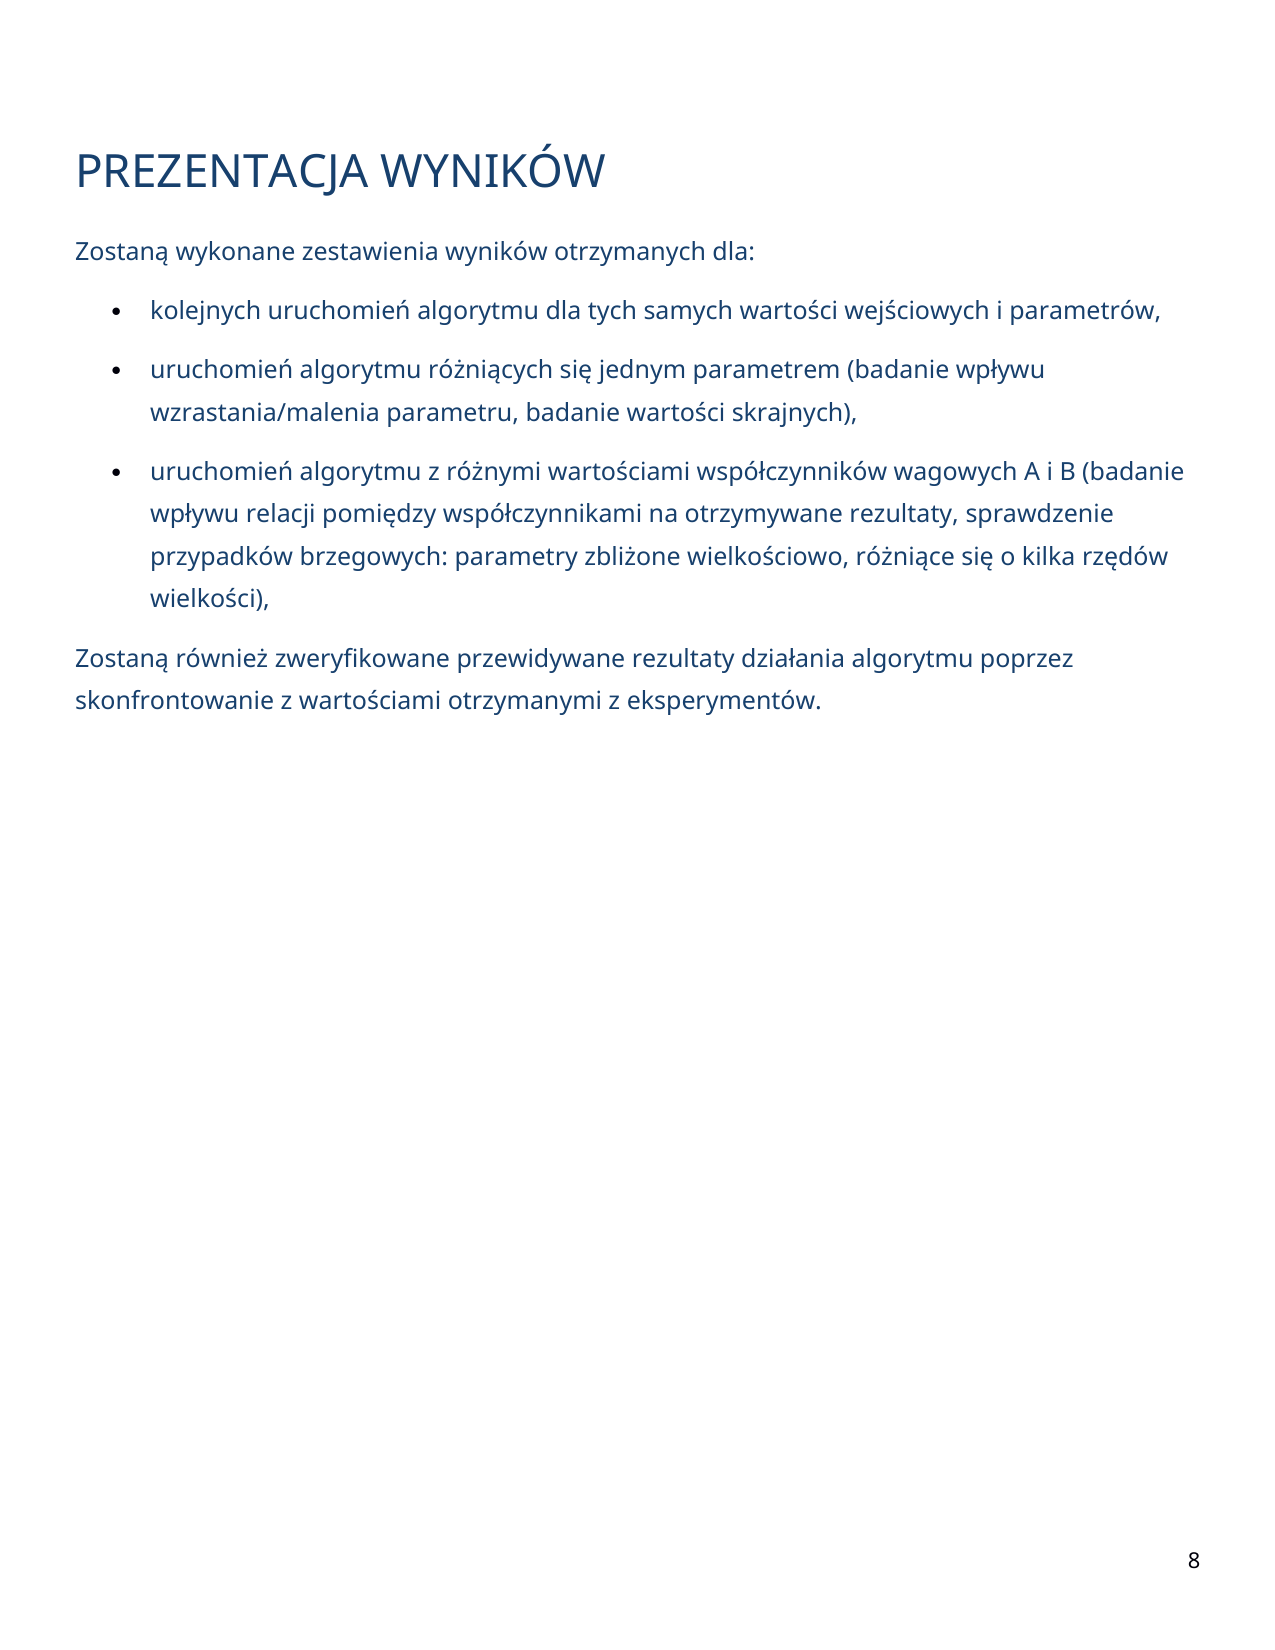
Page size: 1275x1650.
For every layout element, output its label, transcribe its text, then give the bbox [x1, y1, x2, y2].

list kolejnych uruchomień algorytmu dla tych samych wartości wejściowych i parametrów, [112, 293, 1200, 327]
text Zostaną również zweryfikowane przewidywane rezultaty działania algorytmu poprzez skonfrontowanie z wartościami otrzymanymi z eksperymentów. [75, 640, 1200, 717]
list uruchomień algorytmu z różnymi wartościami współczynników wagowych A i B (badanie wpływu relacji pomiędzy współczynnikami na otrzymywane rezultaty, sprawdzenie przypadków brzegowych: parametry zbliżone wielkościowo, różniące się o kilka rzędów wielkości), [112, 453, 1200, 615]
text Zostaną wykonane zestawienia wyników otrzymanych dla: [75, 233, 1200, 268]
list uruchomień algorytmu różniących się jednym parametrem (badanie wpływu wzrastania/malenia parametru, badanie wartości skrajnych), [112, 352, 1200, 428]
text PREZENTACJA WYNIKÓW [75, 139, 1200, 201]
